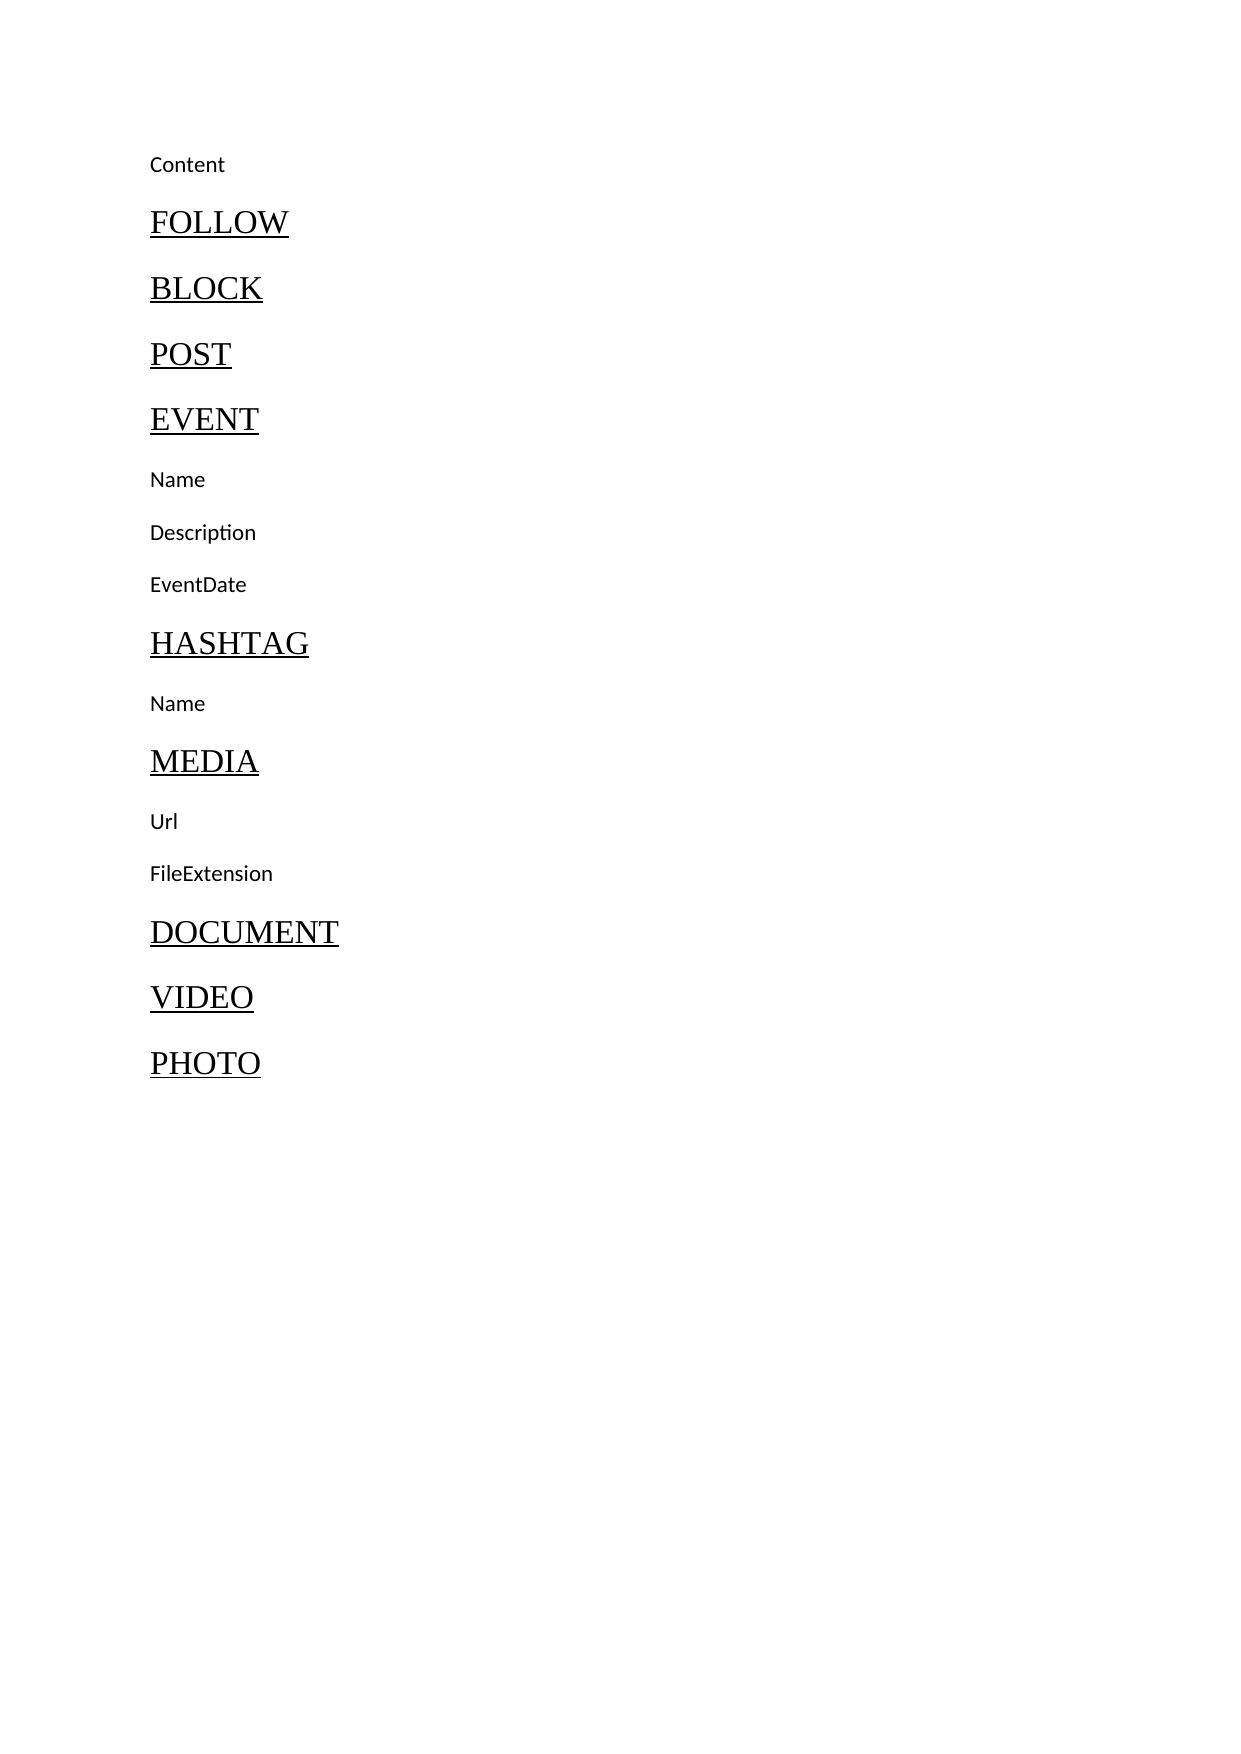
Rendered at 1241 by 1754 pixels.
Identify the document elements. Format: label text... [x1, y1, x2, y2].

text Content [150, 150, 1090, 178]
text VIDEO [150, 978, 1090, 1016]
text EVENT [150, 400, 1090, 438]
text POST [150, 334, 1090, 372]
text Name [150, 689, 1090, 717]
text FOLLOW [150, 202, 1090, 241]
text HASHTAG [150, 623, 1090, 661]
text EventDate [150, 570, 1090, 598]
text Url [150, 807, 1090, 835]
text Description [150, 518, 1090, 546]
text Name [150, 465, 1090, 493]
text DOCUMENT [150, 912, 1090, 950]
text FileExtension [150, 859, 1090, 887]
text MEDIA [150, 741, 1090, 779]
text PHOTO [150, 1043, 1090, 1082]
text BLOCK [150, 268, 1090, 307]
